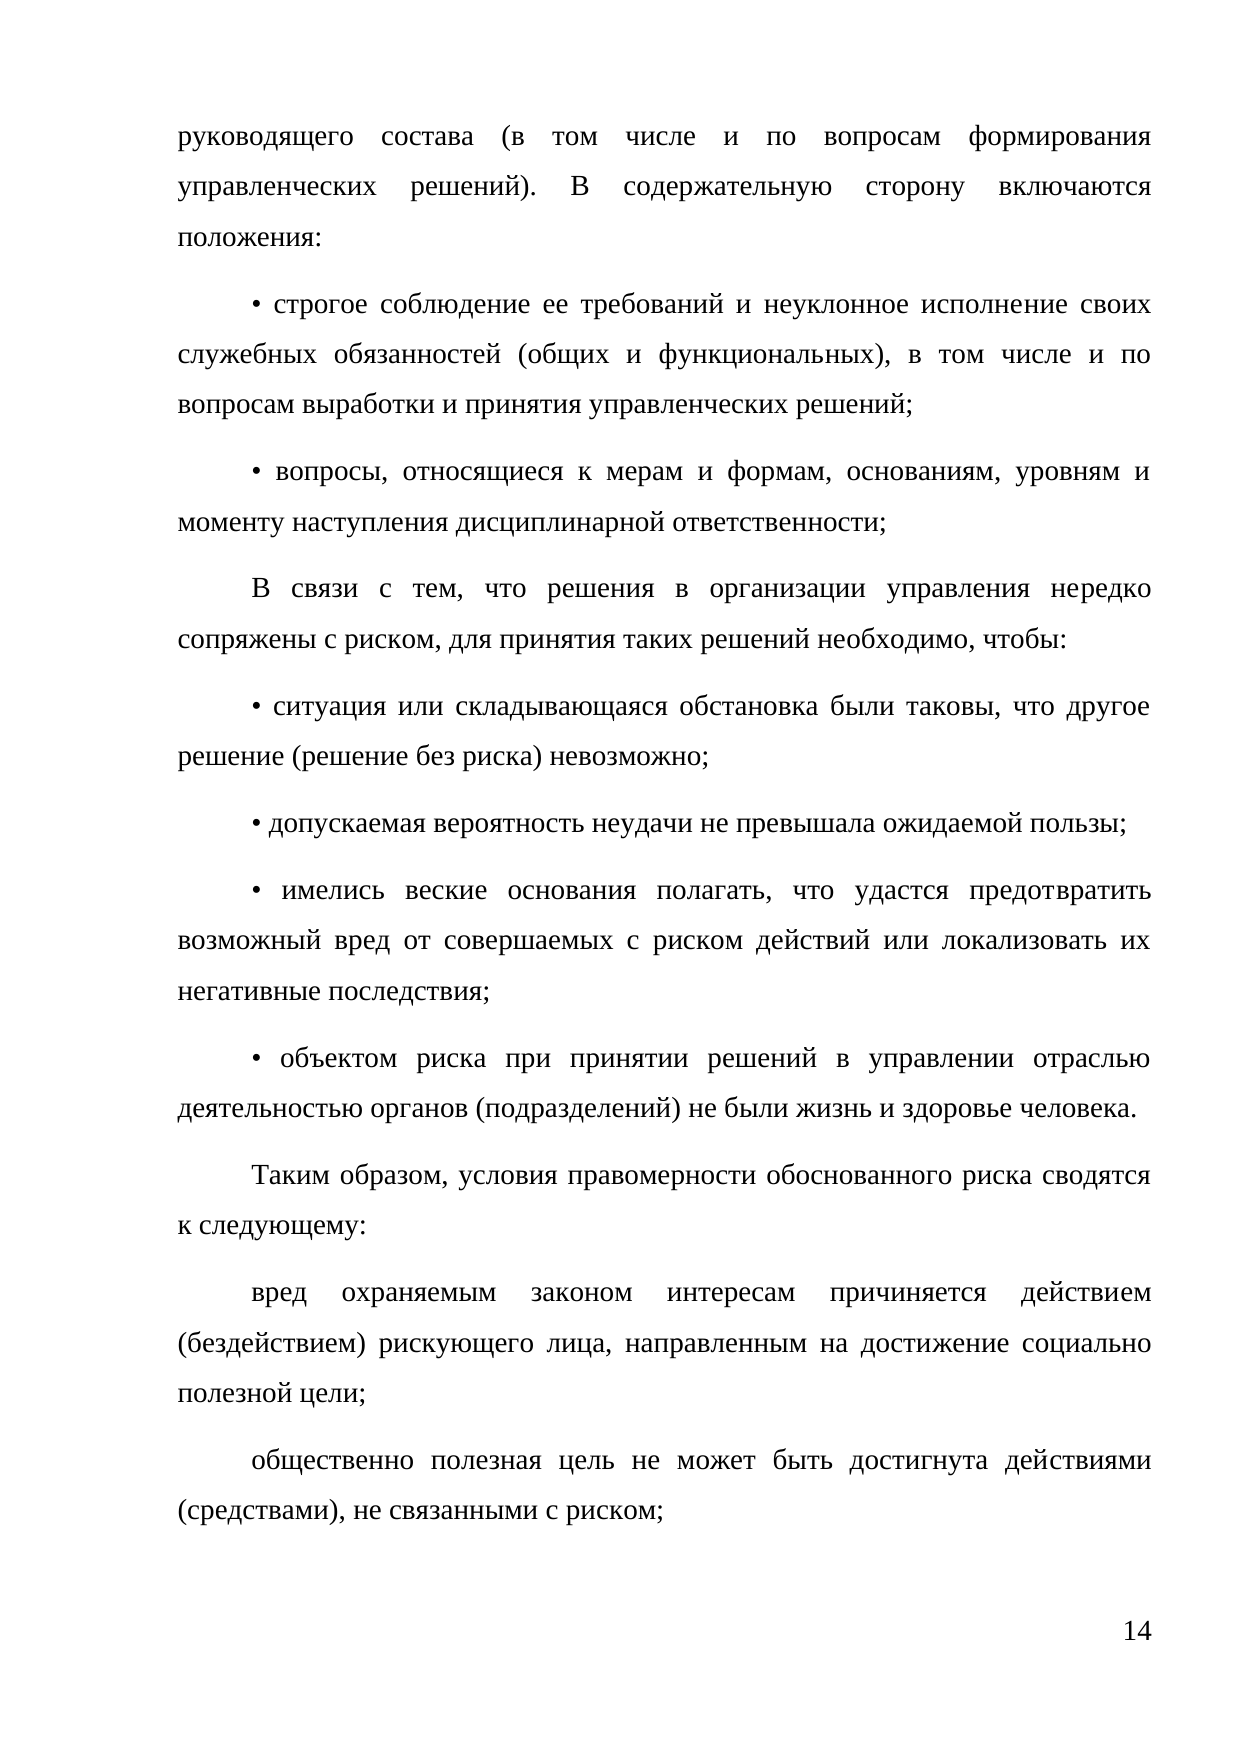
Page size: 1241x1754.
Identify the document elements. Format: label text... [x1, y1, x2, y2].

text • ситуация или складывающаяся обстановка были таковы, что другое решение (решение без риска) невозможно; [177, 688, 1152, 772]
text вред охраняемым законом интересам причиняется действием (бездействием) рискующего лица, направленным на достижение социально полезной цели; [177, 1274, 1152, 1408]
text общественно полезная цель не может быть достигнута действиями (средствами), не связанными с риском; [177, 1442, 1152, 1526]
text • объектом риска при принятии решений в управлении отраслью деятельностью органов (подразделений) не были жизнь и здоровье человека. [177, 1040, 1152, 1124]
text • допускаемая вероятность неудачи не превышала ожидаемой пользы; [177, 805, 1152, 839]
text Таким образом, условия правомерности обоснованного риска сводятся к следующему: [177, 1157, 1152, 1241]
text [177, 118, 1152, 252]
text • имелись веские основания полагать, что удастся предотвратить возможный вред от совершаемых с риском действий или локализовать их негативные последствия; [177, 872, 1152, 1006]
text В связи с тем, что решения в организации управления нередко сопряжены с риском, для принятия таких решений необходимо, чтобы: [177, 571, 1152, 654]
text • вопросы, относящиеся к мерам и формам, основаниям, уровням и моменту наступления дисциплинарной ответственности; [177, 453, 1152, 537]
text • строгое соблюдение ее требований и неуклонное исполнение своих служебных обязанностей (общих и функциональных), в том числе и по вопросам выработки и принятия управленческих решений; [177, 286, 1152, 420]
